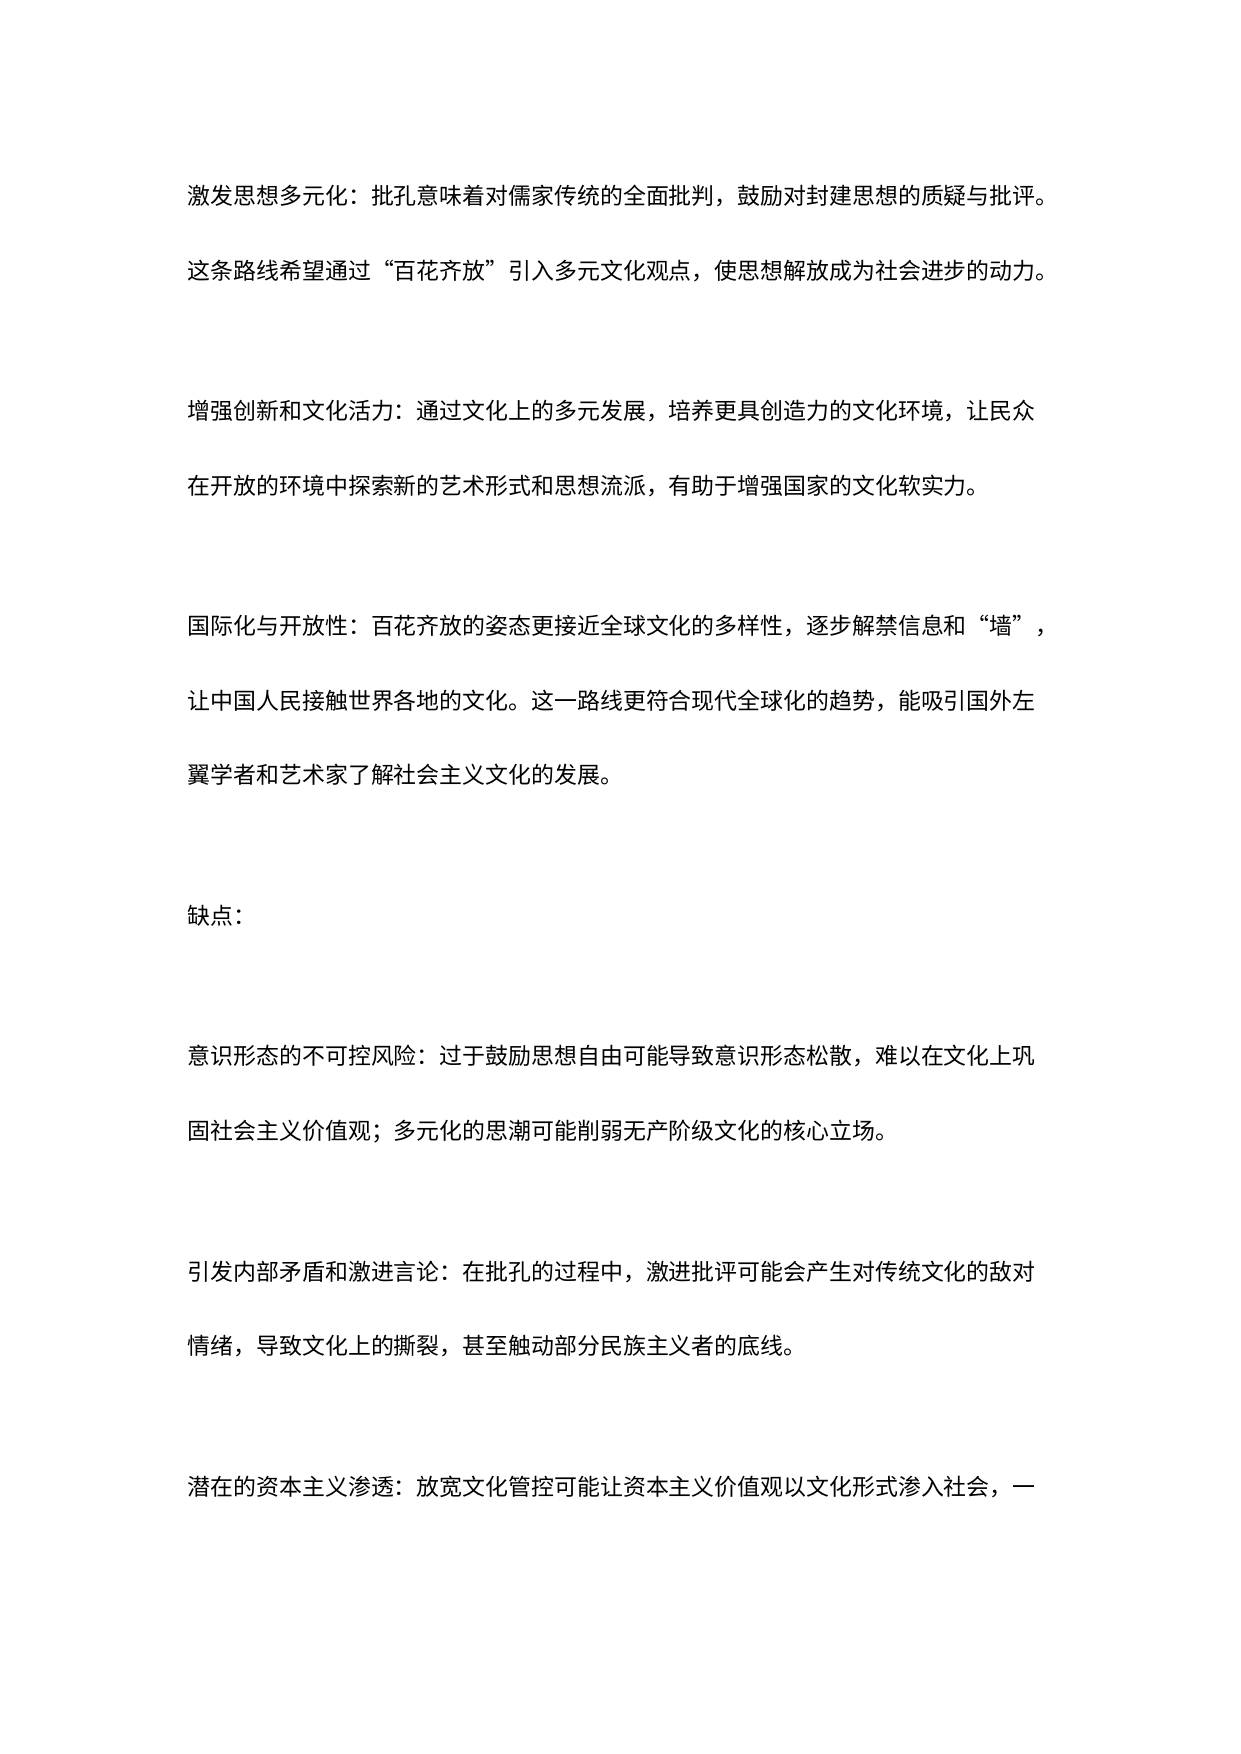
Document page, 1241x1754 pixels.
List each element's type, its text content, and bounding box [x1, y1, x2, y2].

text 国际化与开放性：百花齐放的姿态更接近全球文化的多样性，逐步解禁信息和“墙”，让中国人民接触世界各地的文化。这一路线更符合现代全球化的趋势，能吸引国外左翼学者和艺术家了解社会主义文化的发展。 [187, 592, 1053, 807]
text 增强创新和文化活力：通过文化上的多元发展，培养更具创造力的文化环境，让民众在开放的环境中探索新的艺术形式和思想流派，有助于增强国家的文化软实力。 [187, 377, 1053, 517]
text 引发内部矛盾和激进言论：在批孔的过程中，激进批评可能会产生对传统文化的敌对情绪，导致文化上的撕裂，甚至触动部分民族主义者的底线。 [187, 1237, 1053, 1377]
text 激发思想多元化：批孔意味着对儒家传统的全面批判，鼓励对封建思想的质疑与批评。这条路线希望通过“百花齐放”引入多元文化观点，使思想解放成为社会进步的动力。 [187, 162, 1053, 302]
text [187, 1453, 1053, 1518]
text 缺点： [187, 882, 1053, 947]
text 意识形态的不可控风险：过于鼓励思想自由可能导致意识形态松散，难以在文化上巩固社会主义价值观；多元化的思潮可能削弱无产阶级文化的核心立场。 [187, 1022, 1053, 1162]
